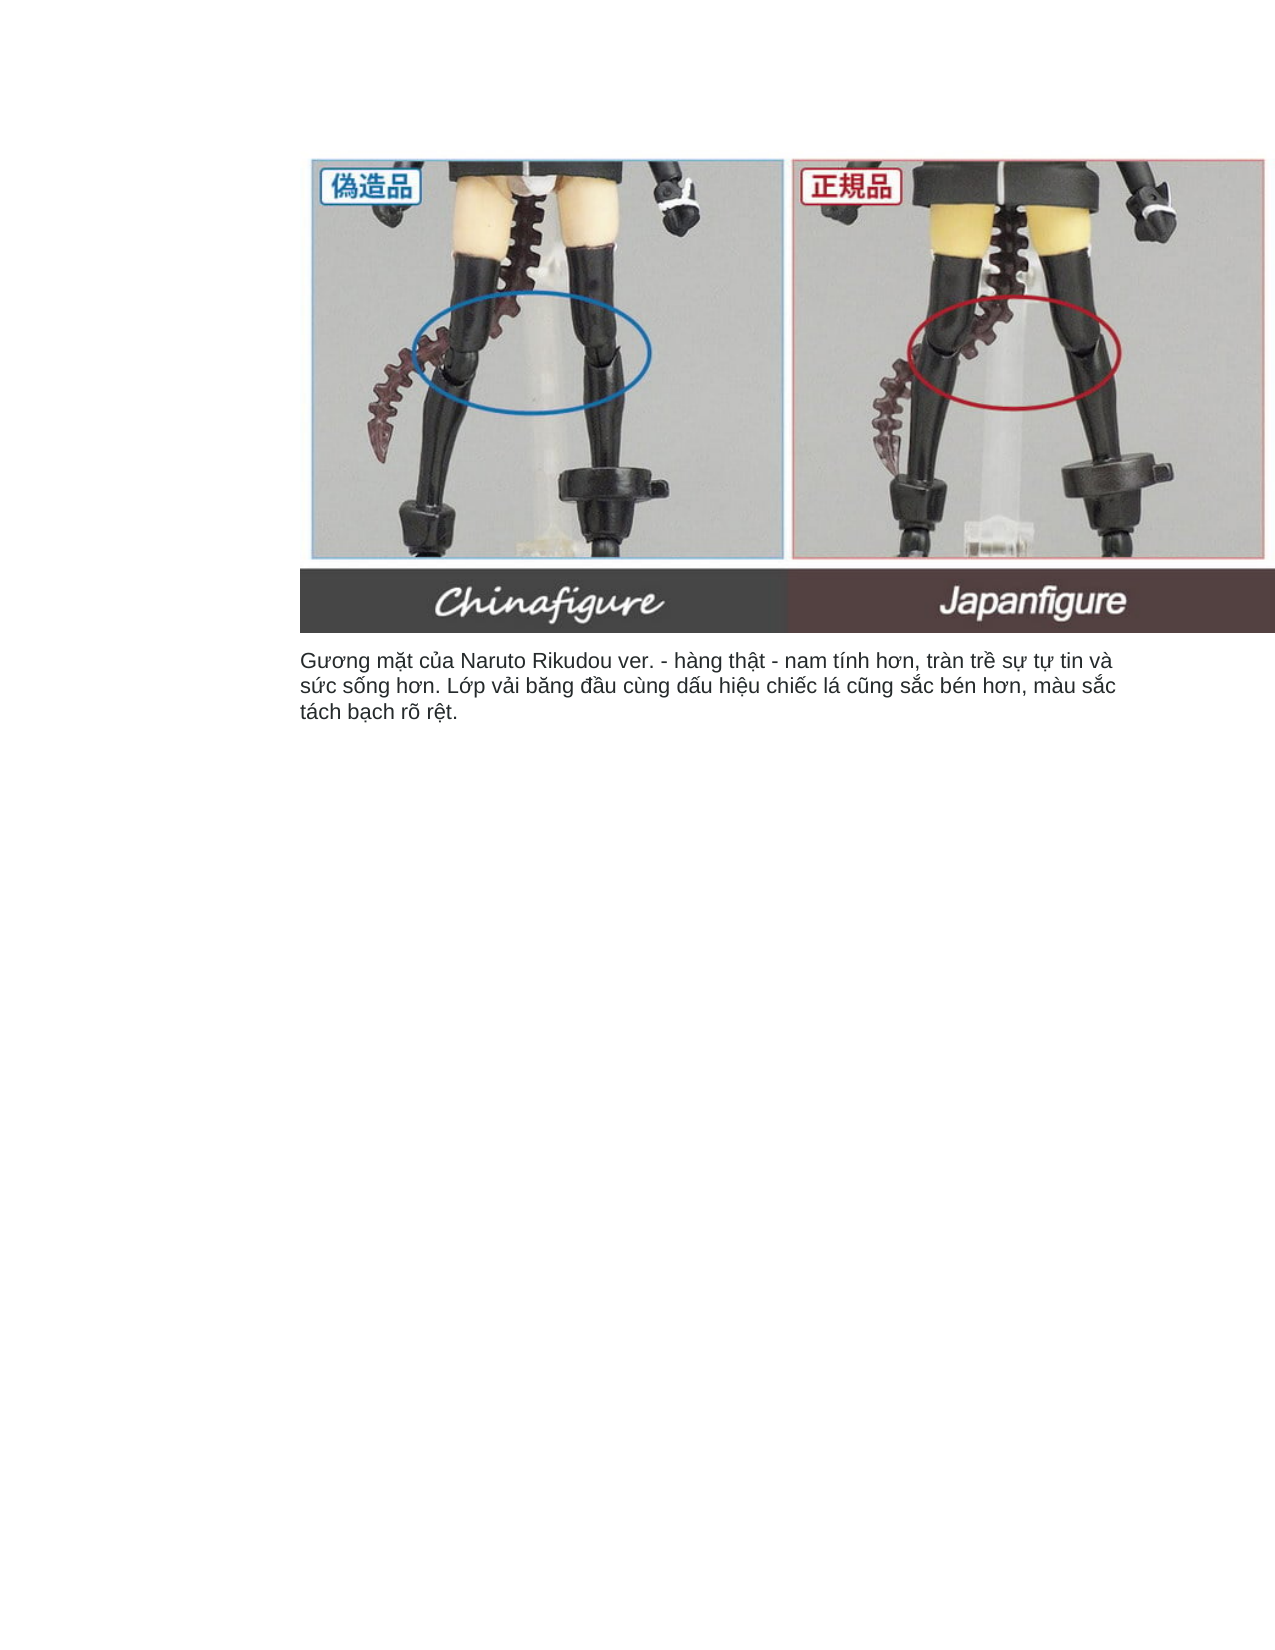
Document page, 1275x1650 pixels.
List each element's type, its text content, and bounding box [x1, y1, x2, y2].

text Gương mặt của Naruto Rikudou ver. - hàng thật - nam tính hơn, tràn trề sự tự tin và sức sống hơn. Lớp vải băng đầu cùng dấu hiệu chiếc lá cũng sắc bén hơn, màu sắc tách bạch rõ rệt. [300, 648, 1125, 752]
picture [300, 150, 1275, 633]
